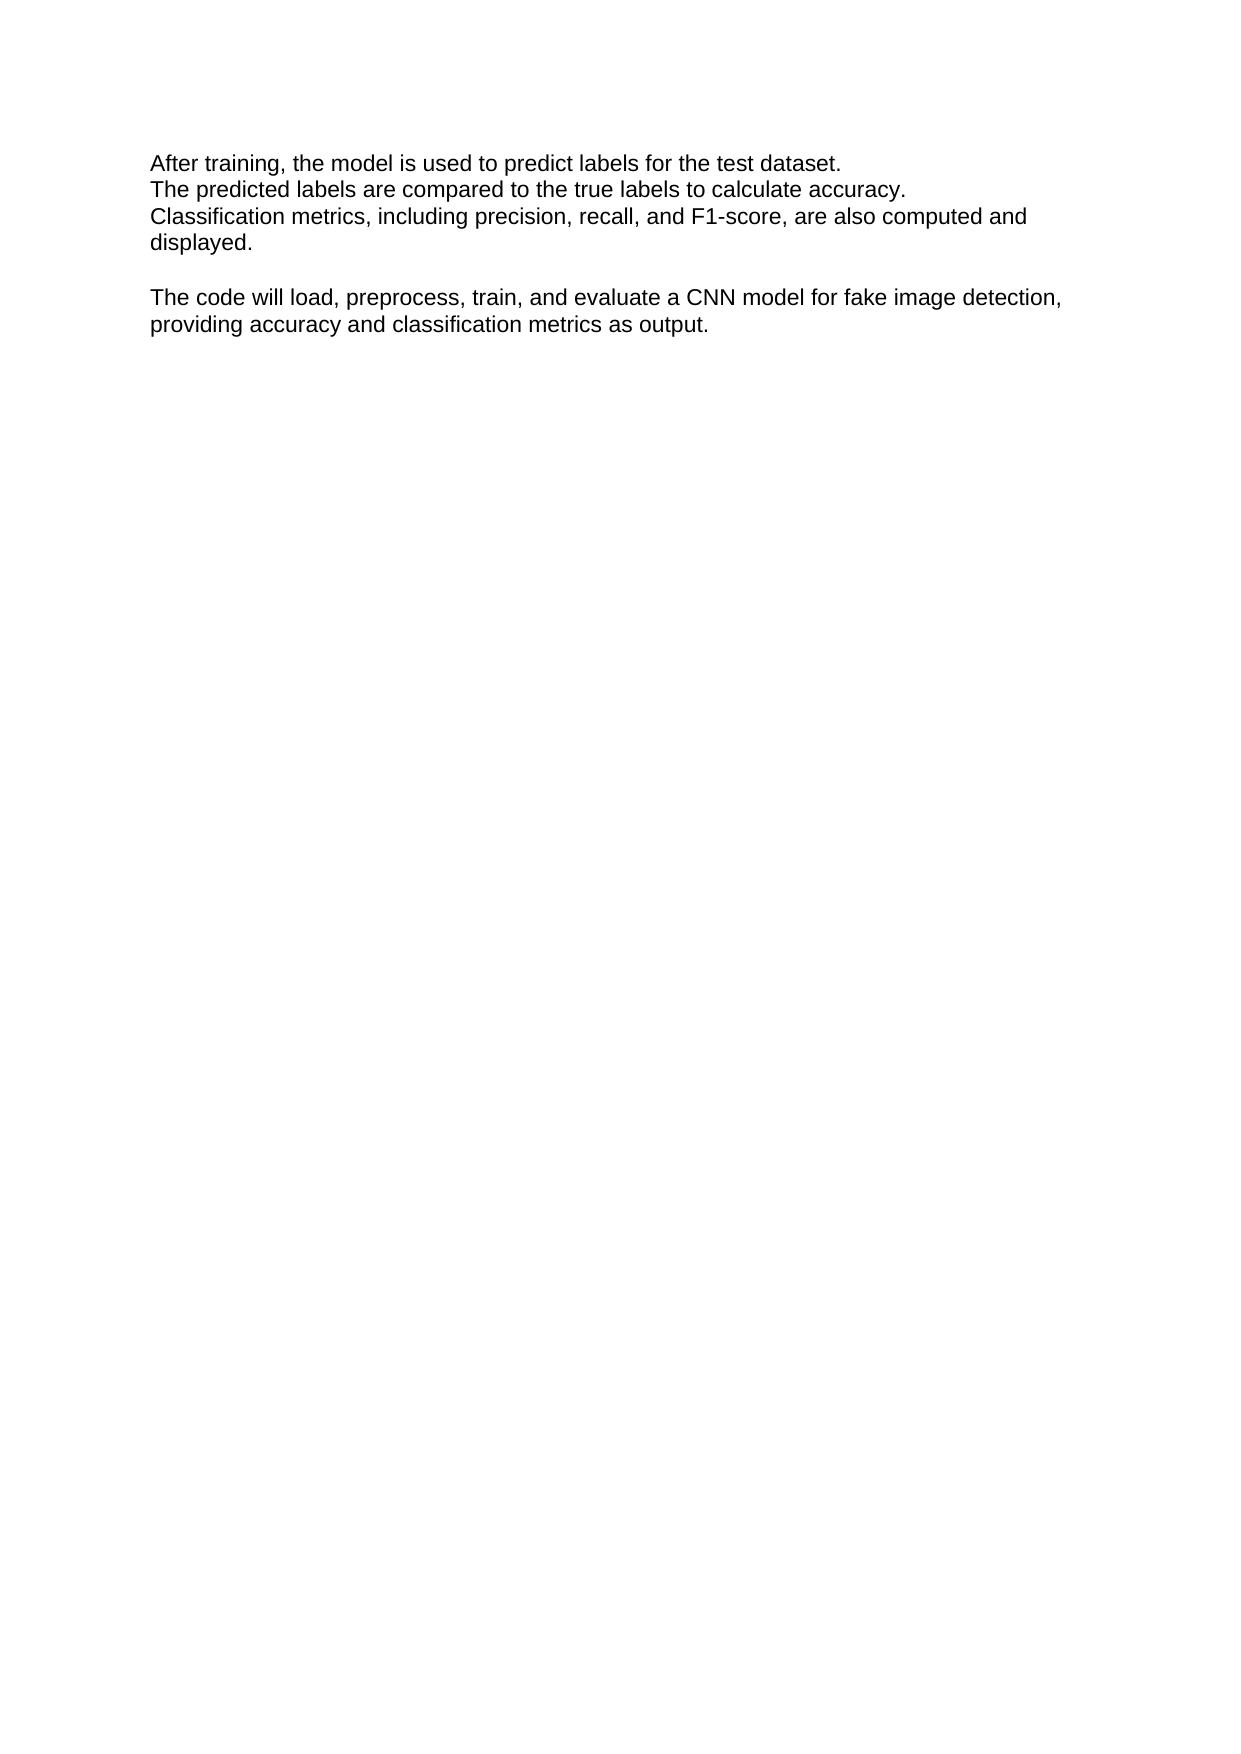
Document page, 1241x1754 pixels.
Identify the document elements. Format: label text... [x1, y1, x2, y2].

text After training, the model is used to predict labels for the test dataset. [150, 150, 1090, 176]
text The predicted labels are compared to the true labels to calculate accuracy. [150, 176, 1090, 203]
text The code will load, preprocess, train, and evaluate a CNN model for fake image detection, providing accuracy and classification metrics as output. [150, 284, 1090, 337]
text Classification metrics, including precision, recall, and F1-score, are also computed and displayed. [150, 203, 1090, 255]
